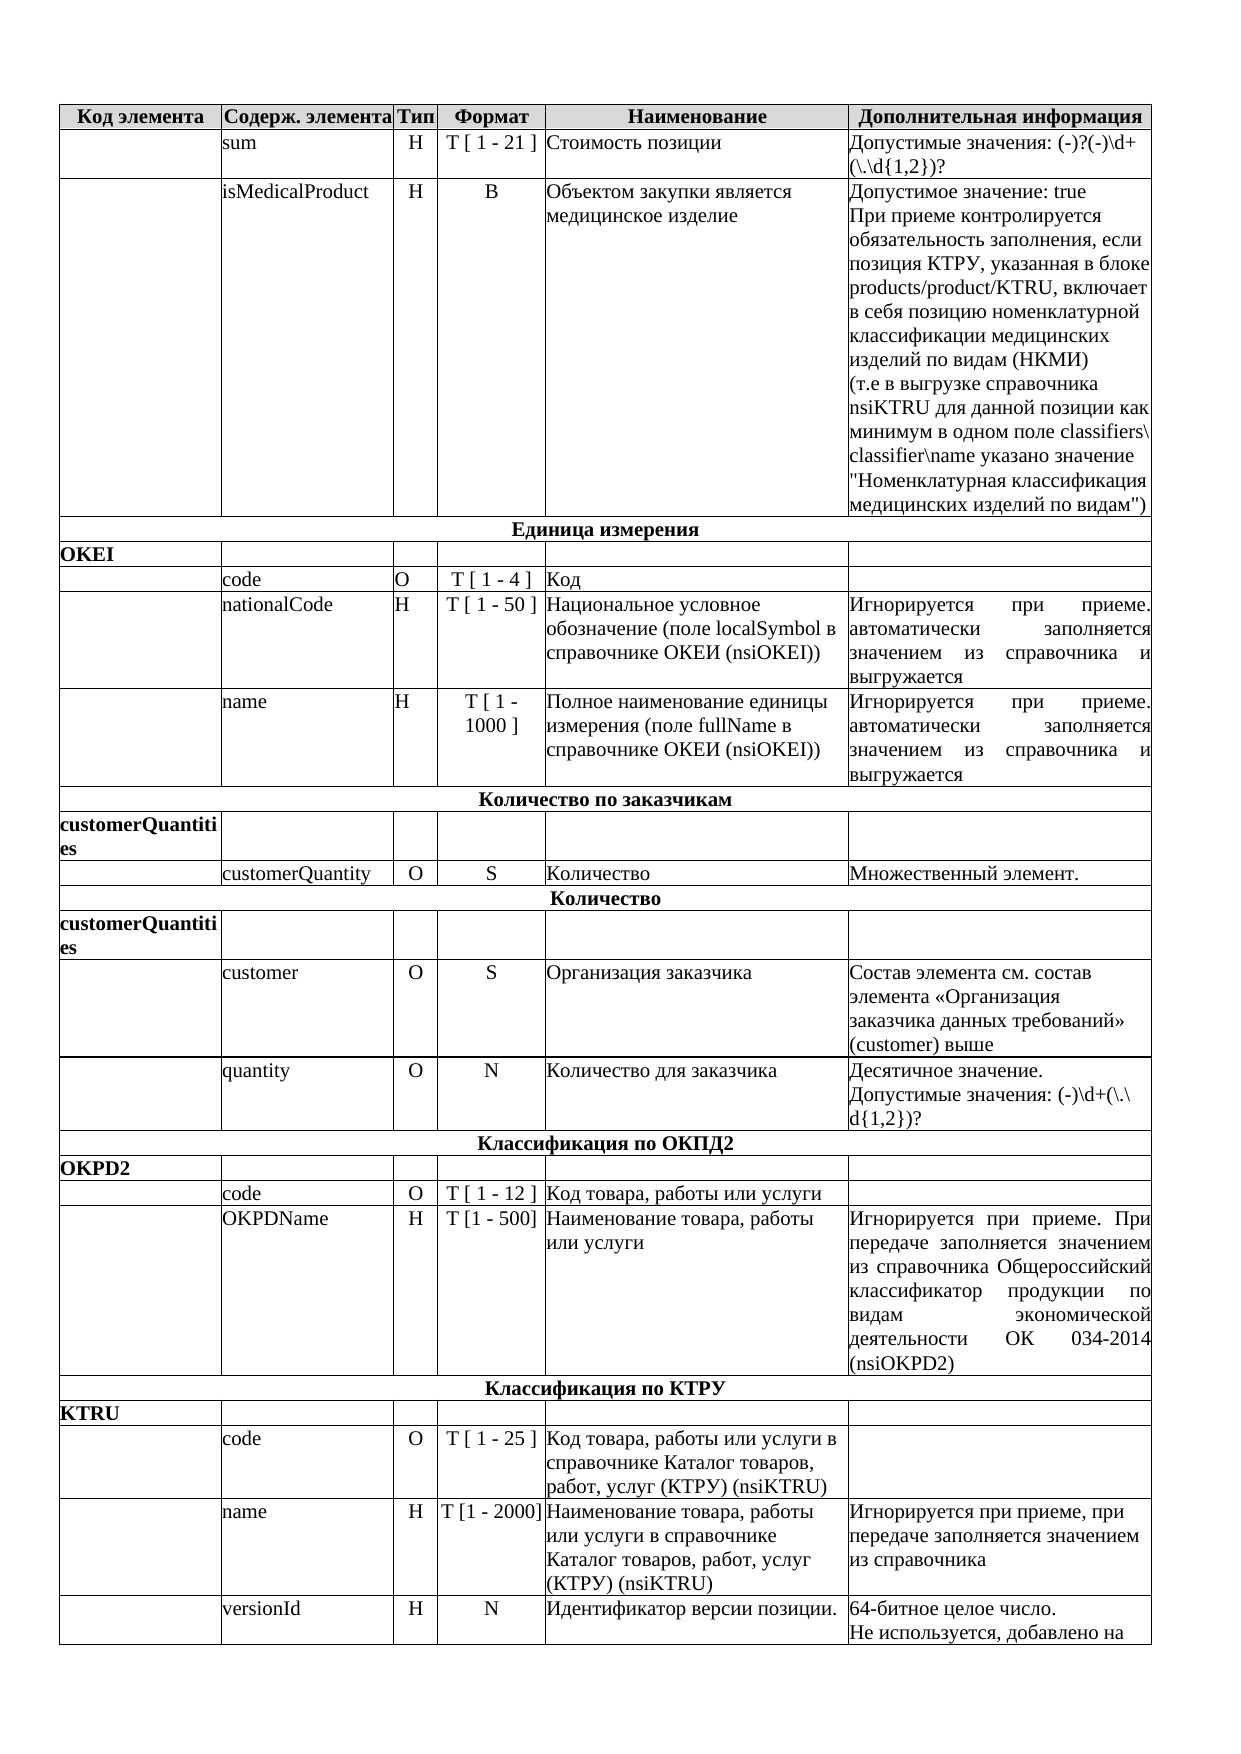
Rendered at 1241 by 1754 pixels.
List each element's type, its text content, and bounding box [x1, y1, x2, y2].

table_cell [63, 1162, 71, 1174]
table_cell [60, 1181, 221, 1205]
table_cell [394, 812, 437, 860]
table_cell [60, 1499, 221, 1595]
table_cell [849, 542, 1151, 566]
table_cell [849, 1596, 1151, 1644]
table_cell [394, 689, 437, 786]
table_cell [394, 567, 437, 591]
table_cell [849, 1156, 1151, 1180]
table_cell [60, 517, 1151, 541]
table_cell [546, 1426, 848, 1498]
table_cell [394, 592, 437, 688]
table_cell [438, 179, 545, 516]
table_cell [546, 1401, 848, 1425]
table_header Наименование [546, 105, 848, 128]
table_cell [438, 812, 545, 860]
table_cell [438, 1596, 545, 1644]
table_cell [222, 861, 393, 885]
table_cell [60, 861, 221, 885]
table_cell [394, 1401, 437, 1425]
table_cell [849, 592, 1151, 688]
table_header Код элемента [60, 105, 221, 128]
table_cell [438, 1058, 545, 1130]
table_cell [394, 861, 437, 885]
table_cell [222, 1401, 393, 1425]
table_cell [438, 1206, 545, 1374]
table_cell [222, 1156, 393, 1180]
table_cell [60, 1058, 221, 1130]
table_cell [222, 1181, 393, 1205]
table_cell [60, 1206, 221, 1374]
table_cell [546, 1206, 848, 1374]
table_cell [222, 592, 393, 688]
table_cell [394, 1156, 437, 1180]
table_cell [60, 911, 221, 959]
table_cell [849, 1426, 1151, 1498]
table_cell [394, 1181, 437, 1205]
table_header Содерж. элемента [222, 105, 393, 128]
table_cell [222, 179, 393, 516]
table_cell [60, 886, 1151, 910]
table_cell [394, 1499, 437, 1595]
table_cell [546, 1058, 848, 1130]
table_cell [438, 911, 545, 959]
table_header Формат [438, 105, 545, 128]
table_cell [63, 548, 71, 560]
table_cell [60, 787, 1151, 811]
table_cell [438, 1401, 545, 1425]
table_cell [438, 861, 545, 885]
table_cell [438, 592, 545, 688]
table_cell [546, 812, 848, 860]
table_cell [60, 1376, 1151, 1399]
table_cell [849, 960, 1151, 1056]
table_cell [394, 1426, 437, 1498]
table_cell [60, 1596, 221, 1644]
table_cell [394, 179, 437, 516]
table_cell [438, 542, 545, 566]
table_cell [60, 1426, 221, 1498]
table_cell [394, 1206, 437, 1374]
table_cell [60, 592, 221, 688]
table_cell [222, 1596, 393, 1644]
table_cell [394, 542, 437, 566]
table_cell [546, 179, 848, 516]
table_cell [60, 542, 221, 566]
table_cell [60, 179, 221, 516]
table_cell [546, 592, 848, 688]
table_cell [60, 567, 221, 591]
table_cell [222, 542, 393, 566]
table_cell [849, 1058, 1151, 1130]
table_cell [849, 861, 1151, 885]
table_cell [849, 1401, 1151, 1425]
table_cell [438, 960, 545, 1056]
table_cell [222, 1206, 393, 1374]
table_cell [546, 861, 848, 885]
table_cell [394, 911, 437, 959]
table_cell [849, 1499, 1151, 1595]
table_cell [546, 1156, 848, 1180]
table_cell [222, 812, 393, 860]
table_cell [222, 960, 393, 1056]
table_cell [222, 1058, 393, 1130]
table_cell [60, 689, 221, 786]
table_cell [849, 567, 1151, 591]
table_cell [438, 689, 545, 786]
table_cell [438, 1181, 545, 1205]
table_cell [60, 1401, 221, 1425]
table_header Дополнительная информация [849, 105, 1151, 128]
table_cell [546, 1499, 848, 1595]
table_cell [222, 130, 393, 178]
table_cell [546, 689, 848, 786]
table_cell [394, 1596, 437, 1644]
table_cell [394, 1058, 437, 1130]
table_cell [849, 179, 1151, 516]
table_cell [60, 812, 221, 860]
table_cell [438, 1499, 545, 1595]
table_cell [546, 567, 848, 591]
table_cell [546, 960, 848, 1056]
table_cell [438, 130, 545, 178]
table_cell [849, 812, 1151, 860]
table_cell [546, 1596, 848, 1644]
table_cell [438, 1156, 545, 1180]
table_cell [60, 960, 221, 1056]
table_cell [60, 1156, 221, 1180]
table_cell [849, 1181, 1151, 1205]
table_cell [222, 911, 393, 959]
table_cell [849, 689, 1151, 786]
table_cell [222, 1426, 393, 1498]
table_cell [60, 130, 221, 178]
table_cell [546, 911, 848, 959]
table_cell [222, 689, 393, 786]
table_header Тип [394, 105, 437, 128]
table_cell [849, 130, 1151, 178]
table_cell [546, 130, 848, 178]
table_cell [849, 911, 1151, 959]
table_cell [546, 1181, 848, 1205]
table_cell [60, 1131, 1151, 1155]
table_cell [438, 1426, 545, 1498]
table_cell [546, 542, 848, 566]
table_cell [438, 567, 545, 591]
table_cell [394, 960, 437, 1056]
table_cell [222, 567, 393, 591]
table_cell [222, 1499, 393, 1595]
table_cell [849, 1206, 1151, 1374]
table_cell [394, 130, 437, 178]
